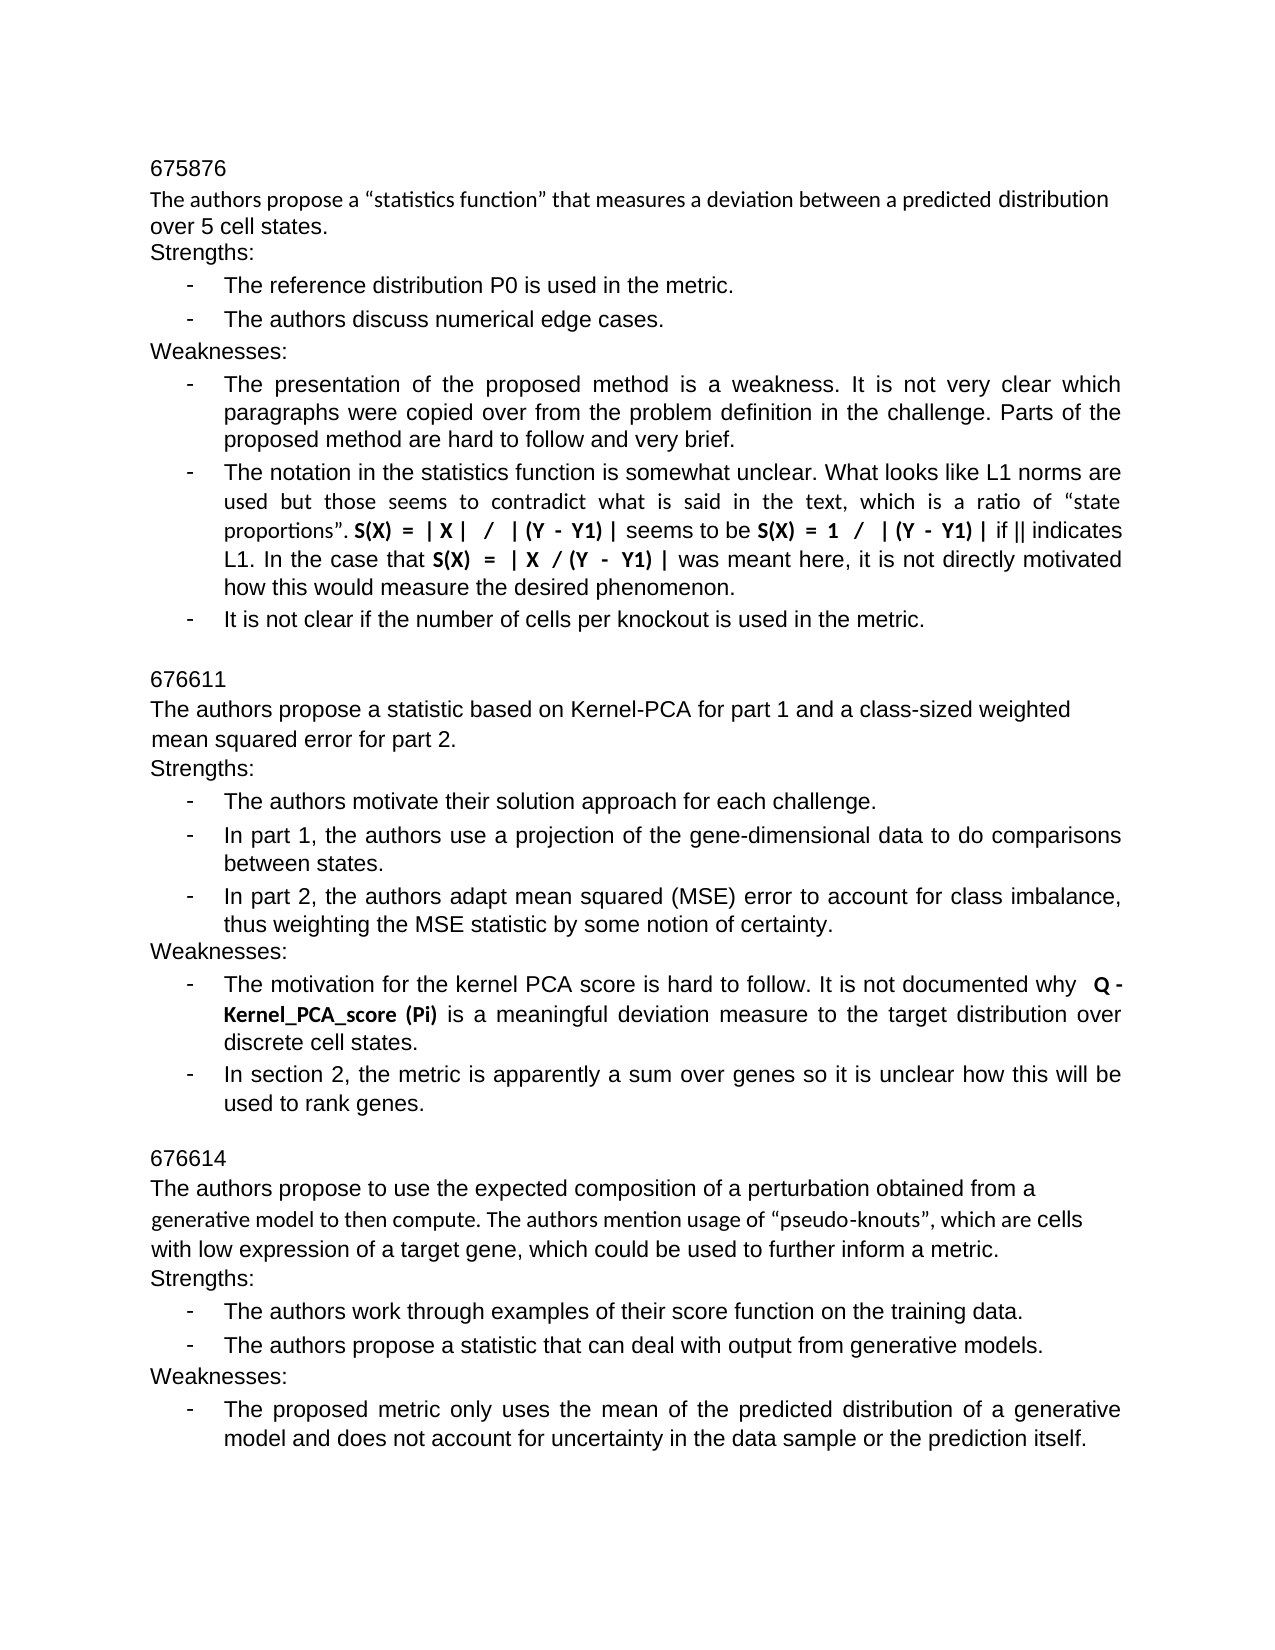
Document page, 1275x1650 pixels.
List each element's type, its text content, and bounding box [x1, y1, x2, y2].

text 676614 [150, 1145, 1123, 1172]
list It is not clear if the number of cells per knockout is used in the metric. [186, 604, 1123, 634]
text Strengths: [150, 1265, 1123, 1291]
text Weaknesses: [150, 1363, 1123, 1389]
text 675876 [150, 155, 1123, 181]
list The authors work through examples of their score function on the training data. [186, 1295, 1123, 1326]
text The authors propose a “statistics function” that measures a deviation between a predicted distribution over 5 cell states. [150, 185, 1123, 239]
text 676611 [150, 666, 1123, 692]
list The proposed metric only uses the mean of the predicted distribution of a generative model and does not account for uncertainty in the data sample or the prediction itself. [186, 1393, 1123, 1451]
list The authors motivate their solution approach for each challenge. [186, 785, 1123, 815]
list The authors propose a statistic that can deal with output from generative models. [186, 1329, 1123, 1359]
list The presentation of the proposed method is a weakness. It is not very clear which paragraphs were copied over from the problem definition in the challenge. Parts of the proposed method are hard to follow and very brief. [186, 368, 1123, 453]
text Weaknesses: [150, 338, 1123, 364]
list In section 2, the metric is apparently a sum over genes so it is unclear how this will be used to rank genes. [186, 1058, 1123, 1116]
text Weaknesses: [150, 938, 1123, 965]
list The motivation for the kernel PCA score is hard to follow. It is not documented why Q - Kernel_PCA_score (Pi) is a meaningful deviation measure to the target distribution over discrete cell states. [186, 968, 1123, 1055]
list The reference distribution P0 is used in the metric. [186, 269, 1123, 300]
list In part 2, the authors adapt mean squared (MSE) error to account for class imbalance, thus weighting the MSE statistic by some notion of certainty. [186, 880, 1123, 938]
list The authors discuss numerical edge cases. [186, 304, 1123, 334]
list In part 1, the authors use a projection of the gene-dimensional data to do comparisons between states. [186, 819, 1123, 877]
text Strengths: [150, 755, 1123, 781]
text The authors propose to use the expected composition of a perturbation obtained from a generative model to then compute. The authors mention usage of “pseudo-knouts”, which are cells with low expression of a target gene, which could be used to further inform a metric. [150, 1175, 1123, 1262]
text Strengths: [150, 239, 1123, 266]
list The notation in the statistics function is somewhat unclear. What looks like L1 norms are used but those seems to contradict what is said in the text, which is a ratio of “state proportions”. S(X) = | X | / | (Y - Y1) | seems to be S(X) = 1 / | (Y - Y1) | if || indicates L1. In the case that S(X) = | X / (Y - Y1) | was meant here, it is not directly motivated how this would measure the desired phenomenon. [186, 456, 1123, 600]
text The authors propose a statistic based on Kernel-PCA for part 1 and a class-sized weighted mean squared error for part 2. [150, 696, 1123, 752]
